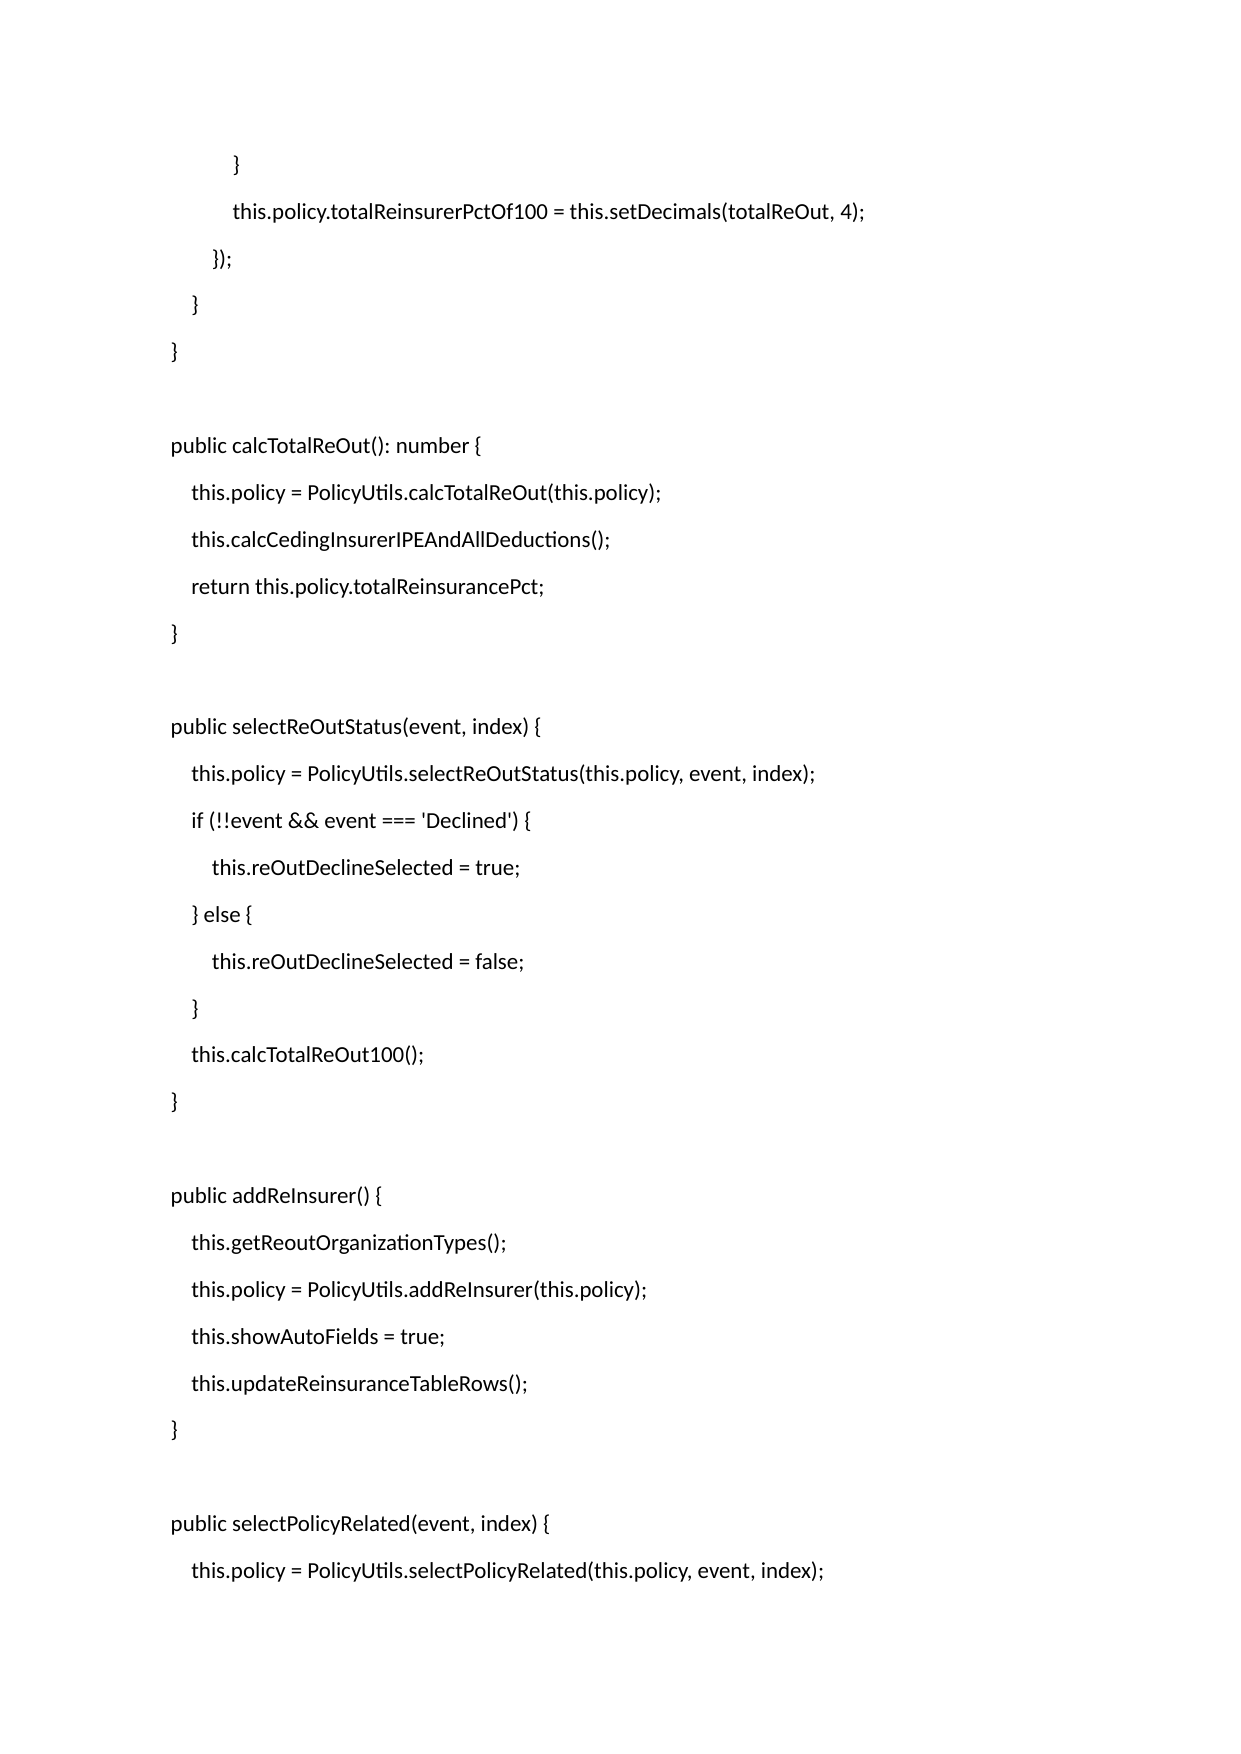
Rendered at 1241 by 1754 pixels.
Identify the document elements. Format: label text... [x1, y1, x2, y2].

text }); [150, 244, 1090, 272]
text this.reOutDeclineSelected = false; [150, 947, 1090, 975]
text } [150, 1087, 1090, 1116]
text this.calcTotalReOut100(); [150, 1041, 1090, 1069]
text this.policy = PolicyUtils.calcTotalReOut(this.policy); [150, 478, 1090, 506]
text this.getReoutOrganizationTypes(); [150, 1228, 1090, 1256]
text } [150, 994, 1090, 1022]
text this.policy.totalReinsurerPctOf100 = this.setDecimals(totalReOut, 4); [150, 197, 1090, 225]
text public selectPolicyRelated(event, index) { [150, 1509, 1090, 1537]
text } [150, 619, 1090, 647]
text public addReInsurer() { [150, 1181, 1090, 1209]
text this.policy = PolicyUtils.selectReOutStatus(this.policy, event, index); [150, 759, 1090, 787]
text this.showAutoFields = true; [150, 1322, 1090, 1350]
text this.policy = PolicyUtils.addReInsurer(this.policy); [150, 1275, 1090, 1303]
text public calcTotalReOut(): number { [150, 431, 1090, 459]
text this.reOutDeclineSelected = true; [150, 853, 1090, 881]
text this.policy = PolicyUtils.selectPolicyRelated(this.policy, event, index); [150, 1556, 1090, 1584]
text this.updateReinsuranceTableRows(); [150, 1369, 1090, 1397]
text return this.policy.totalReinsurancePct; [150, 572, 1090, 600]
text } [150, 291, 1090, 319]
text } [150, 1416, 1090, 1444]
text public selectReOutStatus(event, index) { [150, 712, 1090, 741]
text this.calcCedingInsurerIPEAndAllDeductions(); [150, 525, 1090, 553]
text } [150, 150, 1090, 178]
text if (!!event && event === 'Declined') { [150, 806, 1090, 834]
text } [150, 337, 1090, 366]
text } else { [150, 900, 1090, 928]
